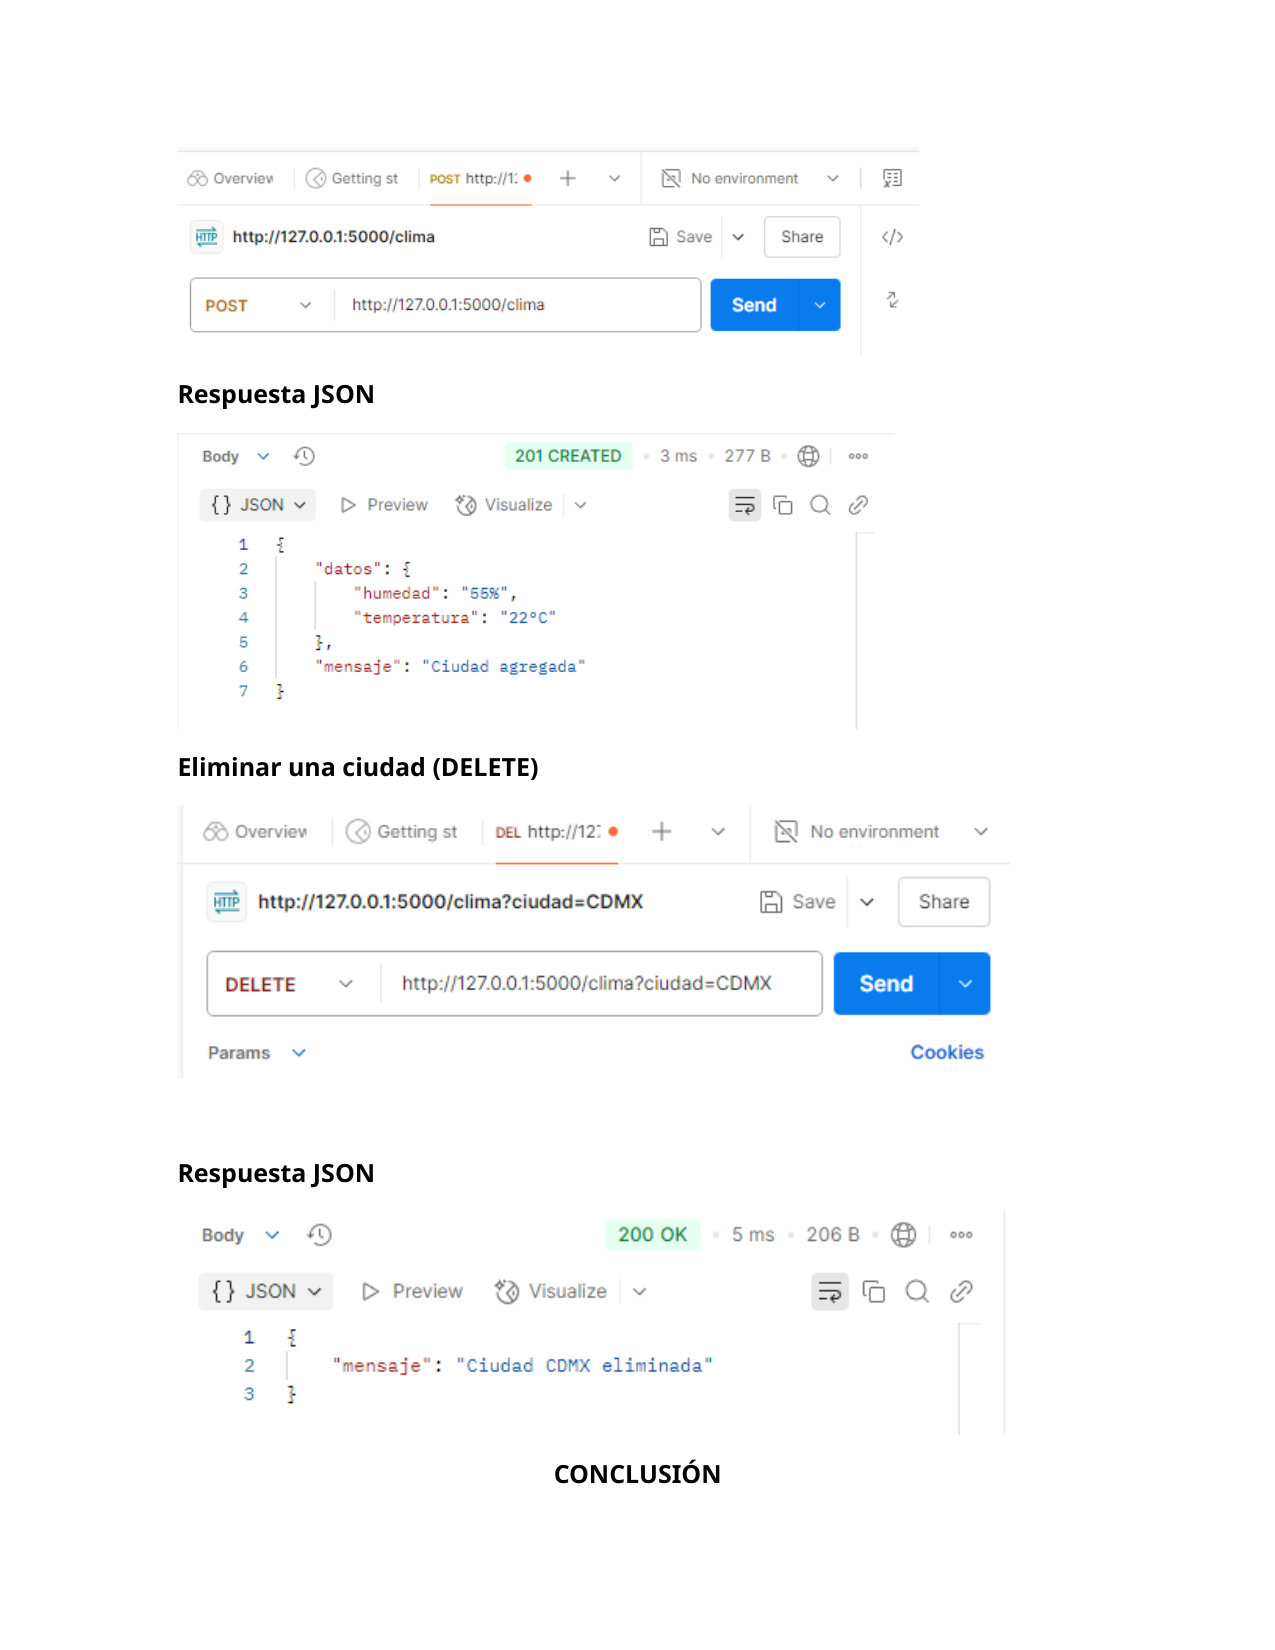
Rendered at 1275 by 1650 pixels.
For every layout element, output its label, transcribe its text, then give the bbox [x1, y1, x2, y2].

picture [177, 1211, 1007, 1435]
picture [177, 432, 895, 729]
picture [177, 147, 920, 356]
text CONCLUSIÓN [177, 1456, 1098, 1490]
text Respuesta JSON [177, 1155, 1098, 1189]
picture [177, 805, 1010, 1078]
text Respuesta JSON [177, 377, 1098, 411]
text Eliminar una ciudad (DELETE) [177, 750, 1098, 784]
